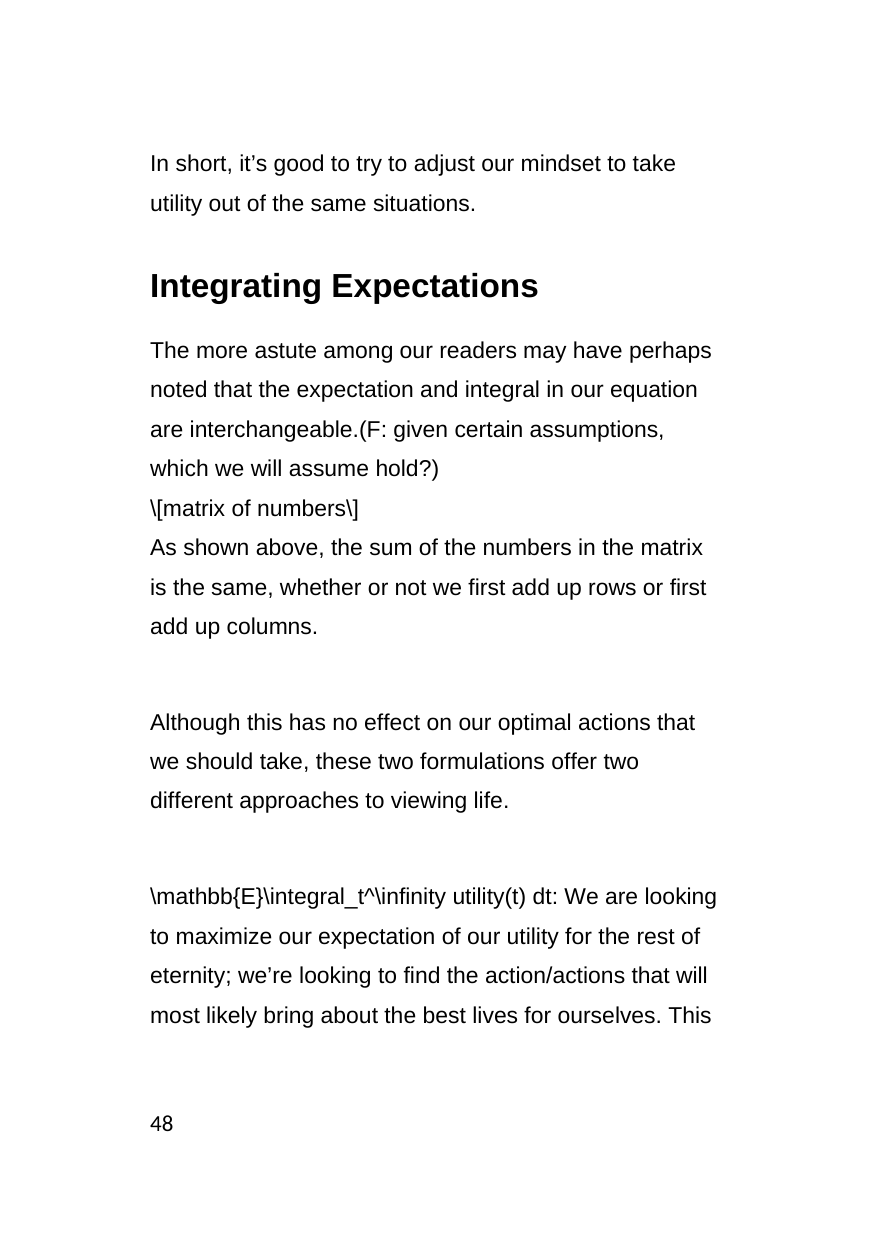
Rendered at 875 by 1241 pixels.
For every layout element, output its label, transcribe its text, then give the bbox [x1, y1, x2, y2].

text \[matrix of numbers\] [150, 494, 724, 521]
text Although this has no effect on our optimal actions that we should take, these two formulations offer two different approaches to viewing life. [150, 708, 724, 814]
subtitle Integrating Expectations [150, 266, 724, 305]
text In short, it’s good to try to adjust our mindset to take utility out of the same situations. [150, 150, 724, 216]
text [150, 883, 724, 1028]
text As shown above, the sum of the numbers in the matrix is the same, whether or not we first add up rows or first add up columns. [150, 534, 724, 639]
text The more astute among our readers may have perhaps noted that the expectation and integral in our equation are interchangeable.(F: given certain assumptions, which we will assume hold?) [150, 337, 724, 481]
